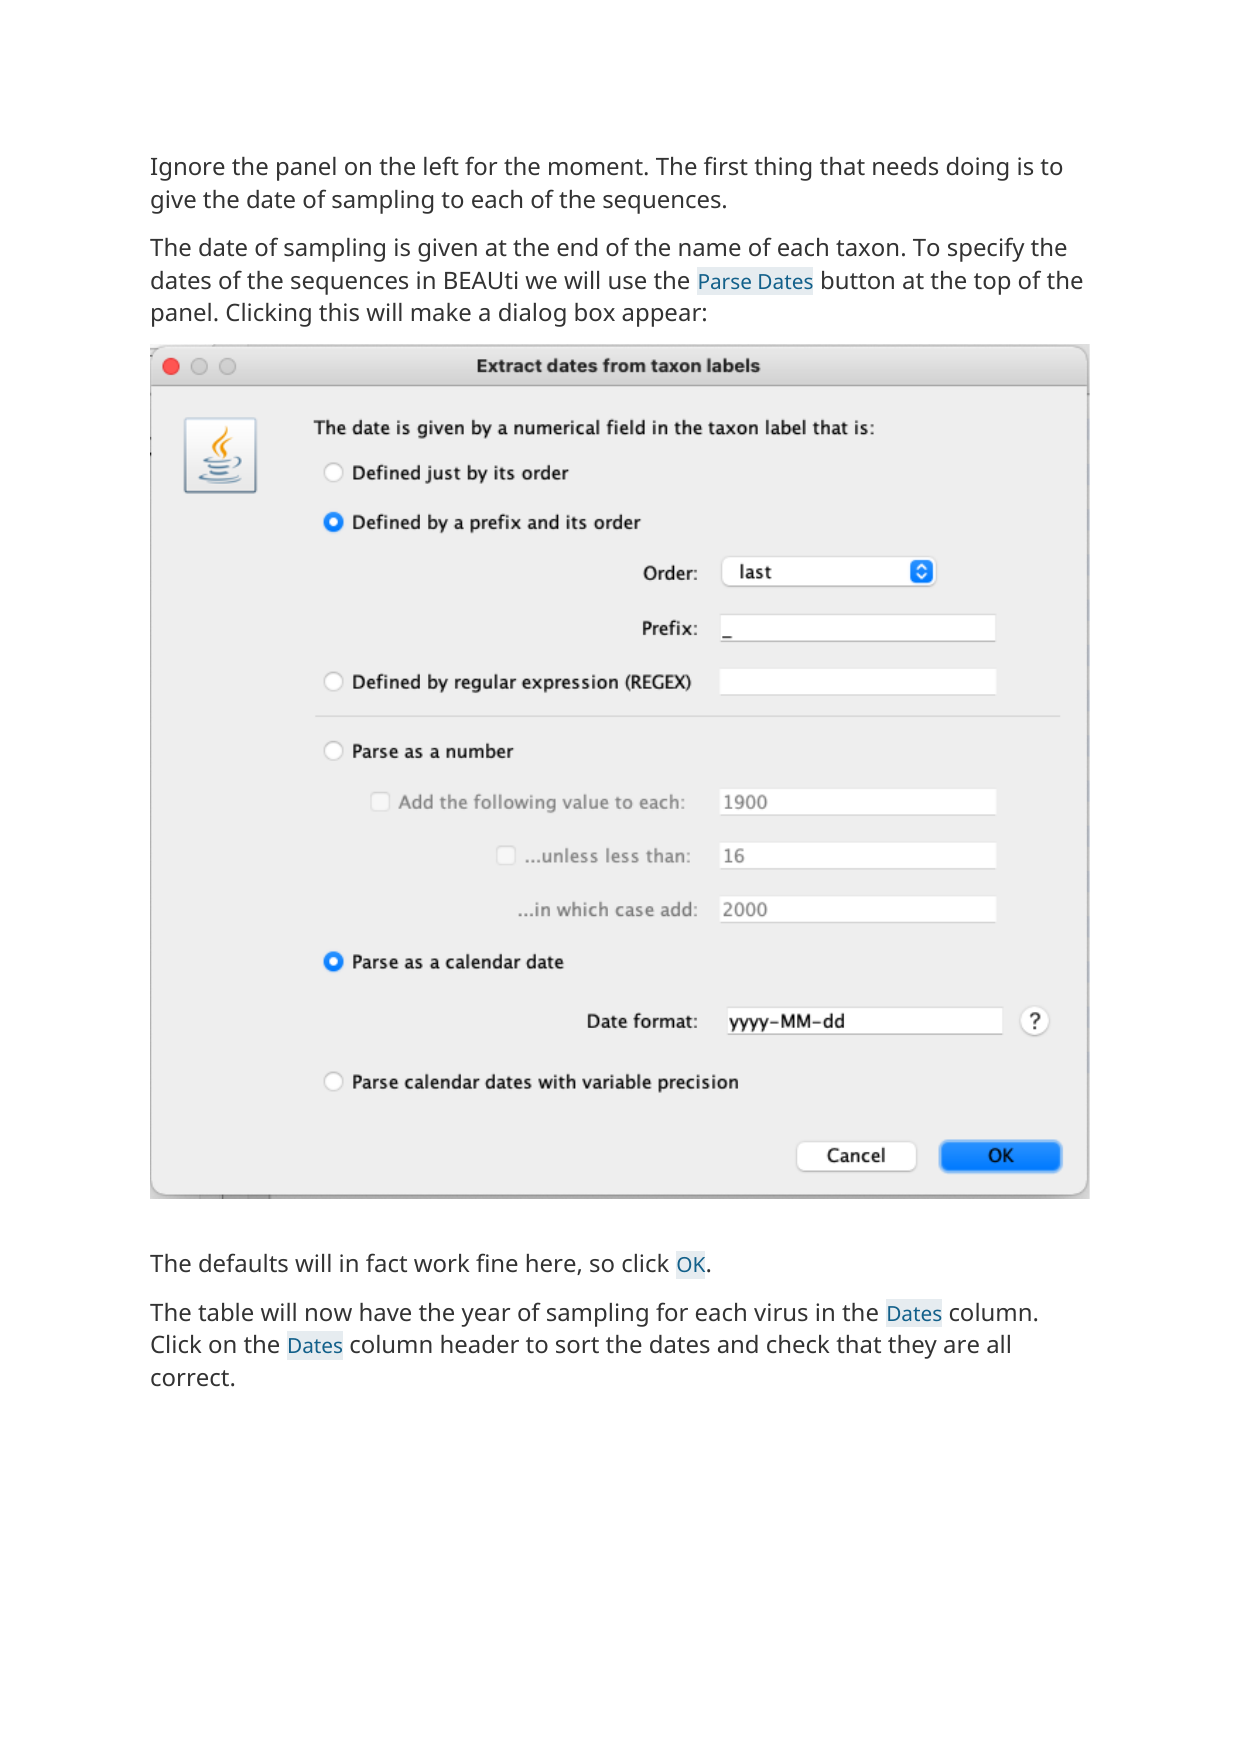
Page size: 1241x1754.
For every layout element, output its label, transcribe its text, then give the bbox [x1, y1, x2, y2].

text The date of sampling is given at the end of the name of each taxon. To specify the dates of the sequences in BEAUti we will use the Parse Dates button at the top of the panel. Clicking this will make a dialog box appear: [150, 231, 1090, 329]
picture [150, 344, 1090, 1199]
text The defaults will in fact work fine here, so click OK. [150, 1247, 1090, 1280]
text Ignore the panel on the left for the moment. The first thing that needs doing is to give the date of sampling to each of the sequences. [150, 150, 1090, 215]
text The table will now have the year of sampling for each virus in the Dates column. Click on the Dates column header to sort the dates and check that they are all correct. [150, 1296, 1090, 1393]
